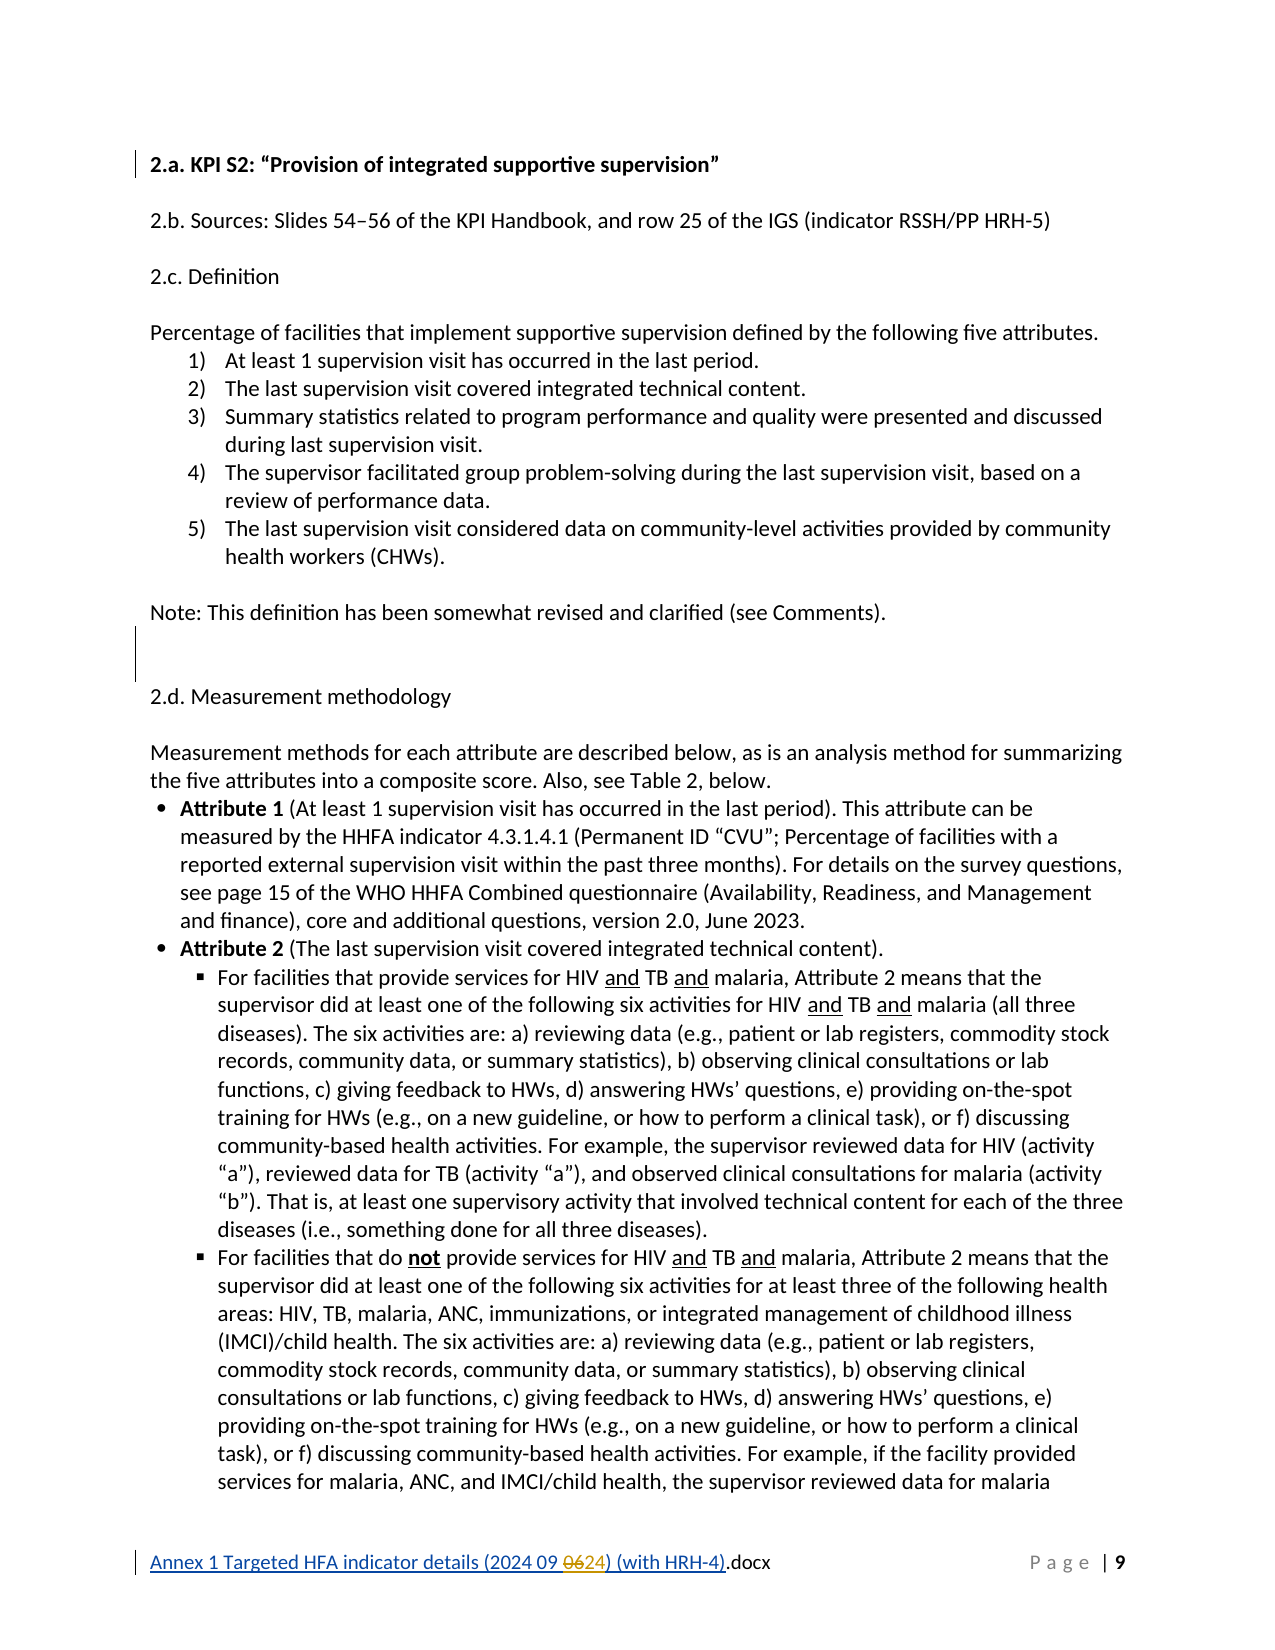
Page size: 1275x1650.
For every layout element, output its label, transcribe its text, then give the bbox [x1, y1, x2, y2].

text 2.b. Sources: Slides 54–56 of the KPI Handbook, and row 25 of the IGS (indicator RSSH/PP HRH-5) [150, 206, 1125, 234]
text 2.d. Measurement methodology [150, 682, 1125, 710]
list For facilities that provide services for HIV and TB and malaria, Attribute 2 means that the supervisor did at least one of the following six activities for HIV and TB and malaria (all three diseases). The six activities are: a) reviewing data (e.g., patient or lab registers, commodity stock records, community data, or summary statistics), b) observing clinical consultations or lab functions, c) giving feedback to HWs, d) answering HWs’ questions, e) providing on-the-spot training for HWs (e.g., on a new guideline, or how to perform a clinical task), or f) discussing community-based health activities. For example, the supervisor reviewed data for HIV (activity “a”), reviewed data for TB (activity “a”), and observed clinical consultations for malaria (activity “b”). That is, at least one supervisory activity that involved technical content for each of the three diseases (i.e., something done for all three diseases). [195, 963, 1125, 1243]
list The last supervision visit considered data on community-level activities provided by community health workers (CHWs). [187, 514, 1125, 570]
list The supervisor facilitated group problem-solving during the last supervision visit, based on a review of performance data. [187, 458, 1125, 514]
list The last supervision visit covered integrated technical content. [187, 374, 1125, 402]
list At least 1 supervision visit has occurred in the last period. [187, 346, 1125, 374]
text Note: This definition has been somewhat revised and clarified (see Comments). [150, 598, 1125, 626]
list Attribute 2 (The last supervision visit covered integrated technical content). [157, 934, 1125, 963]
list Attribute 1 (At least 1 supervision visit has occurred in the last period). This attribute can be measured by the HHFA indicator 4.3.1.4.1 (Permanent ID “CVU”; Percentage of facilities with a reported external supervision visit within the past three months). For details on the survey questions, see page 15 of the WHO HHFA Combined questionnaire (Availability, Readiness, and Management and finance), core and additional questions, version 2.0, June 2023. [157, 794, 1125, 934]
text 2.c. Definition [150, 262, 1125, 290]
list Summary statistics related to program performance and quality were presented and discussed during last supervision visit. [187, 402, 1125, 458]
text Measurement methods for each attribute are described below, as is an analysis method for summarizing the five attributes into a composite score. Also, see Table 2, below. [150, 738, 1125, 794]
text 2.a. KPI S2: “Provision of integrated supportive supervision” [150, 150, 1125, 178]
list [195, 1243, 1125, 1495]
text Percentage of facilities that implement supportive supervision defined by the following five attributes. [150, 318, 1125, 346]
